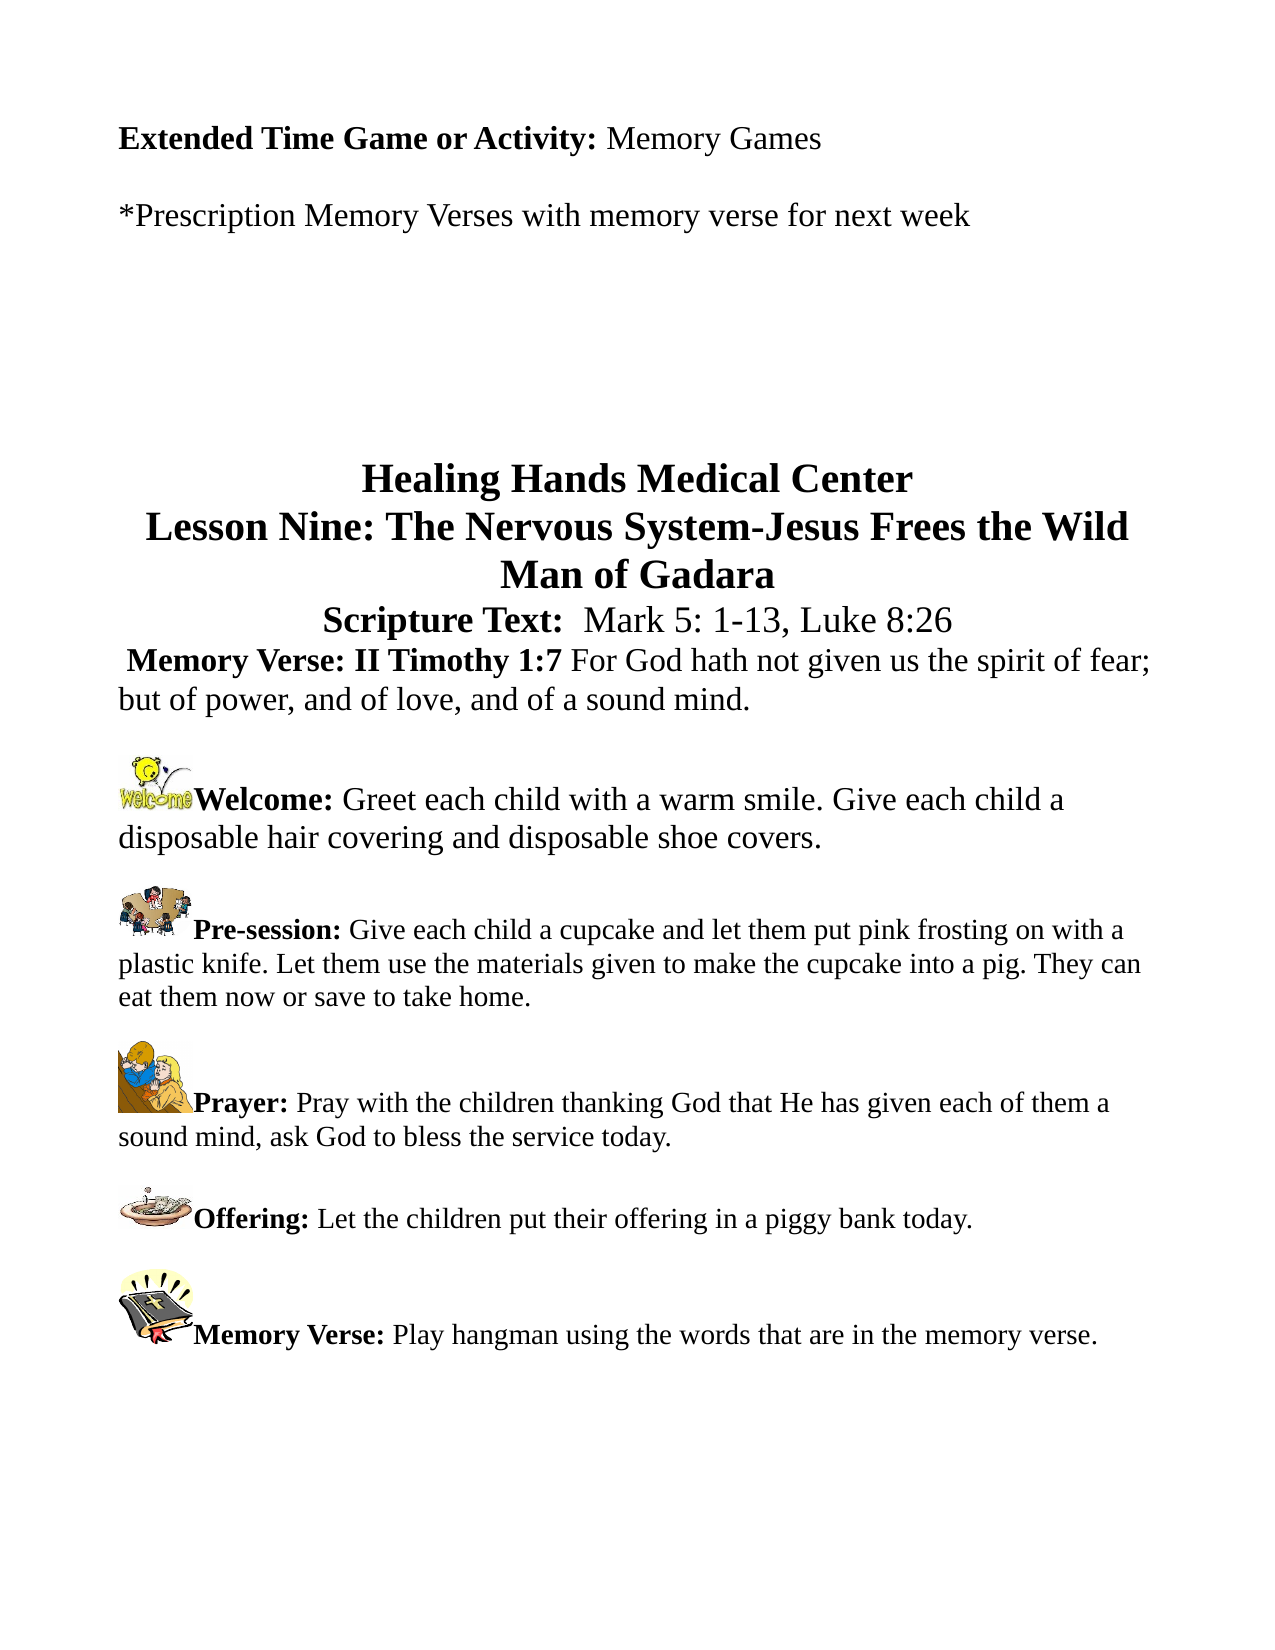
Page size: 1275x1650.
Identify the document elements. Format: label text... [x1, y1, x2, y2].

text Scripture Text: Mark 5: 1-13, Luke 8:26 [118, 597, 1157, 640]
text Memory Verse: II Timothy 1:7 For God hath not given us the spirit of fear; but of power, and of love, and of a sound mind. [118, 640, 1157, 717]
picture [118, 1041, 194, 1113]
text Extended Time Game or Activity: Memory Games [118, 118, 1157, 156]
text Healing Hands Medical Center [118, 453, 1157, 501]
text *Prescription Memory Verses with memory verse for next week [118, 195, 1157, 233]
text Lesson Nine: The Nervous System-Jesus Frees the Wild Man of Gadara [118, 501, 1157, 597]
picture [118, 885, 194, 940]
picture [118, 1185, 194, 1229]
text Memory Verse: Play hangman using the words that are in the memory verse. [118, 1268, 1157, 1351]
text Welcome: Greet each child with a warm smile. Give each child a disposable hair covering and disposable shoe covers. [118, 755, 1157, 856]
text Pre-session: Give each child a cupcake and let them put pink frosting on with a plastic knife. Let them use the materials given to make the cupcake into a pig. They can eat them now or save to take home. [118, 885, 1157, 1013]
picture [118, 1268, 194, 1345]
text Prayer: Pray with the children thanking God that He has given each of them a sound mind, ask God to bless the service today. [118, 1042, 1157, 1152]
text Offering: Let the children put their offering in a piggy bank today. [118, 1186, 1157, 1235]
picture [118, 755, 194, 811]
